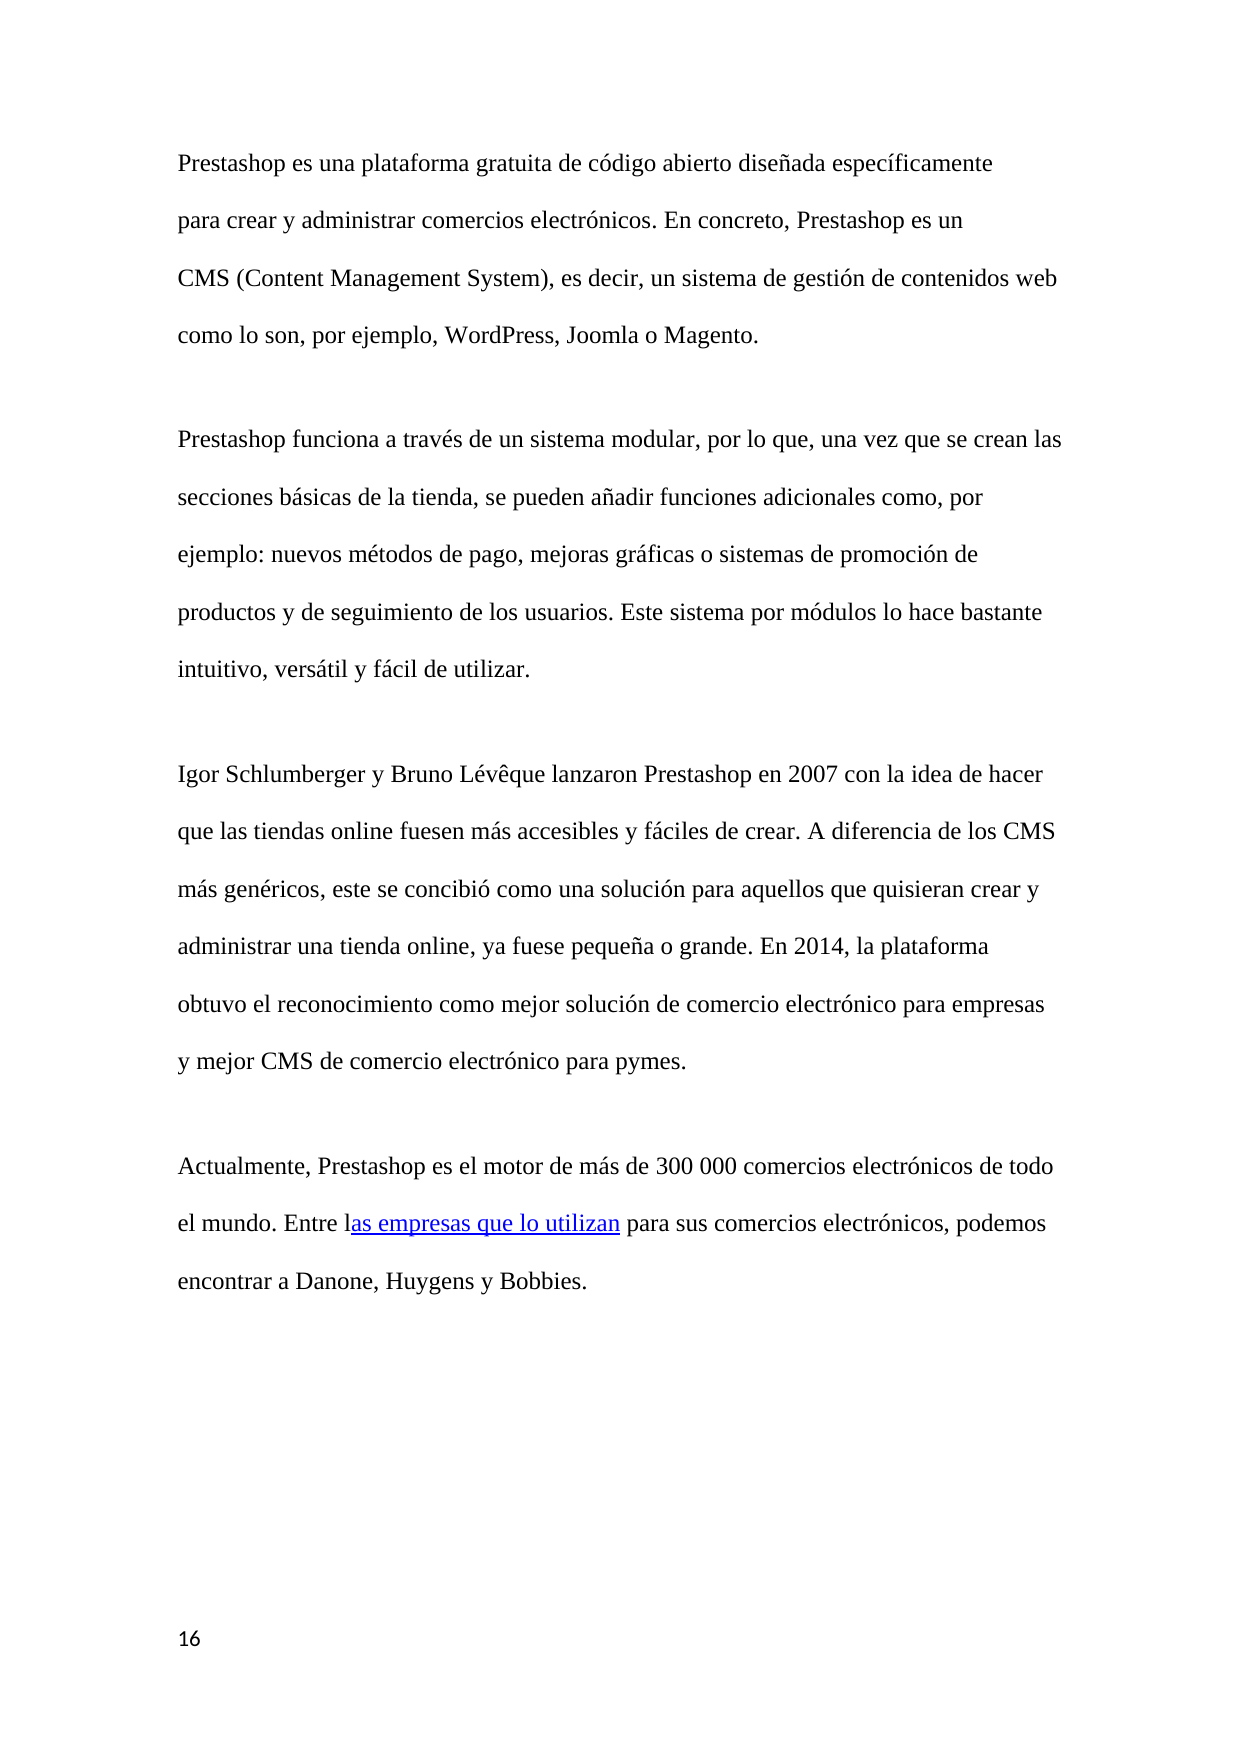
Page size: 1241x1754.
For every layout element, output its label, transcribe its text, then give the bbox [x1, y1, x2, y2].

text Prestashop funciona a través de un sistema modular, por lo que, una vez que se crean las secciones básicas de la tienda, se pueden añadir funciones adicionales como, por ejemplo: nuevos métodos de pago, mejoras gráficas o sistemas de promoción de productos y de seguimiento de los usuarios. Este sistema por módulos lo hace bastante intuitivo, versátil y fácil de utilizar. [177, 424, 1063, 683]
text Igor Schlumberger y Bruno Lévêque lanzaron Prestashop en 2007 con la idea de hacer que las tiendas online fuesen más accesibles y fáciles de crear. A diferencia de los CMS más genéricos, este se concibió como una solución para aquellos que quisieran crear y administrar una tienda online, ya fuese pequeña o grande. En 2014, la plataforma obtuvo el reconocimiento como mejor solución de comercio electrónico para empresas y mejor CMS de comercio electrónico para pymes. [177, 759, 1063, 1075]
text Actualmente, Prestashop es el motor de más de 300 000 comercios electrónicos de todo el mundo. Entre las empresas que lo utilizan para sus comercios electrónicos, podemos encontrar a Danone, Huygens y Bobbies. [177, 1151, 1063, 1294]
text Prestashop es una plataforma gratuita de código abierto diseñada específicamente para crear y administrar comercios electrónicos. En concreto, Prestashop es un CMS (Content Management System), es decir, un sistema de gestión de contenidos web como lo son, por ejemplo, WordPress, Joomla o Magento. [177, 148, 1063, 349]
